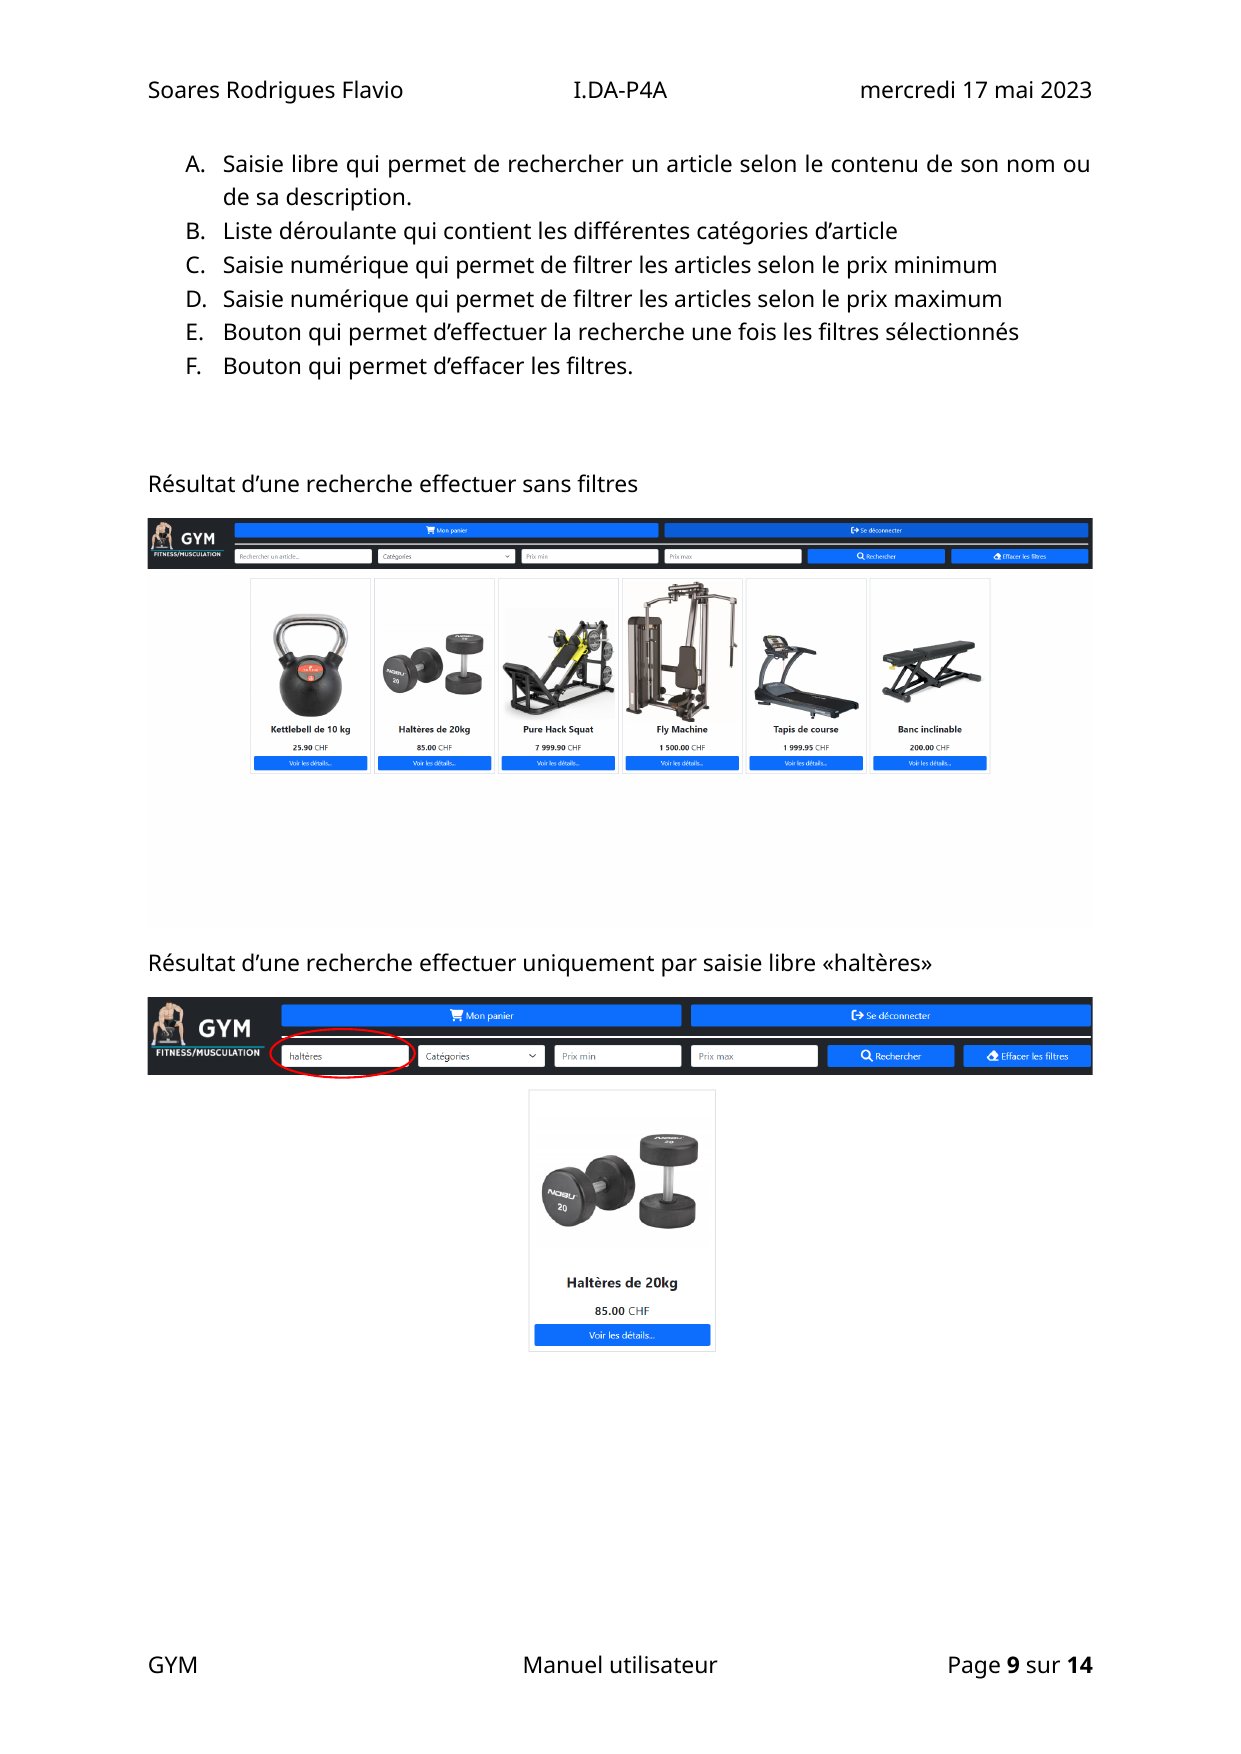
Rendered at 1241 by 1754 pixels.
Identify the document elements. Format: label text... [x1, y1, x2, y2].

list Bouton qui permet d’effectuer la recherche une fois les filtres sélectionnés [185, 316, 1093, 348]
text Résultat d’une recherche effectuer uniquement par saisie libre «haltères» [148, 947, 1093, 978]
list Saisie numérique qui permet de filtrer les articles selon le prix maximum [185, 283, 1093, 314]
picture [147, 518, 1093, 928]
list Saisie numérique qui permet de filtrer les articles selon le prix minimum [185, 249, 1093, 280]
list Liste déroulante qui contient les différentes catégories d’article [185, 215, 1093, 246]
picture [147, 997, 1093, 1364]
list Bouton qui permet d’effacer les filtres. [185, 350, 1093, 381]
text Résultat d’une recherche effectuer sans filtres [148, 468, 1093, 499]
list Saisie libre qui permet de rechercher un article selon le contenu de son nom ou de sa description. [185, 148, 1093, 213]
